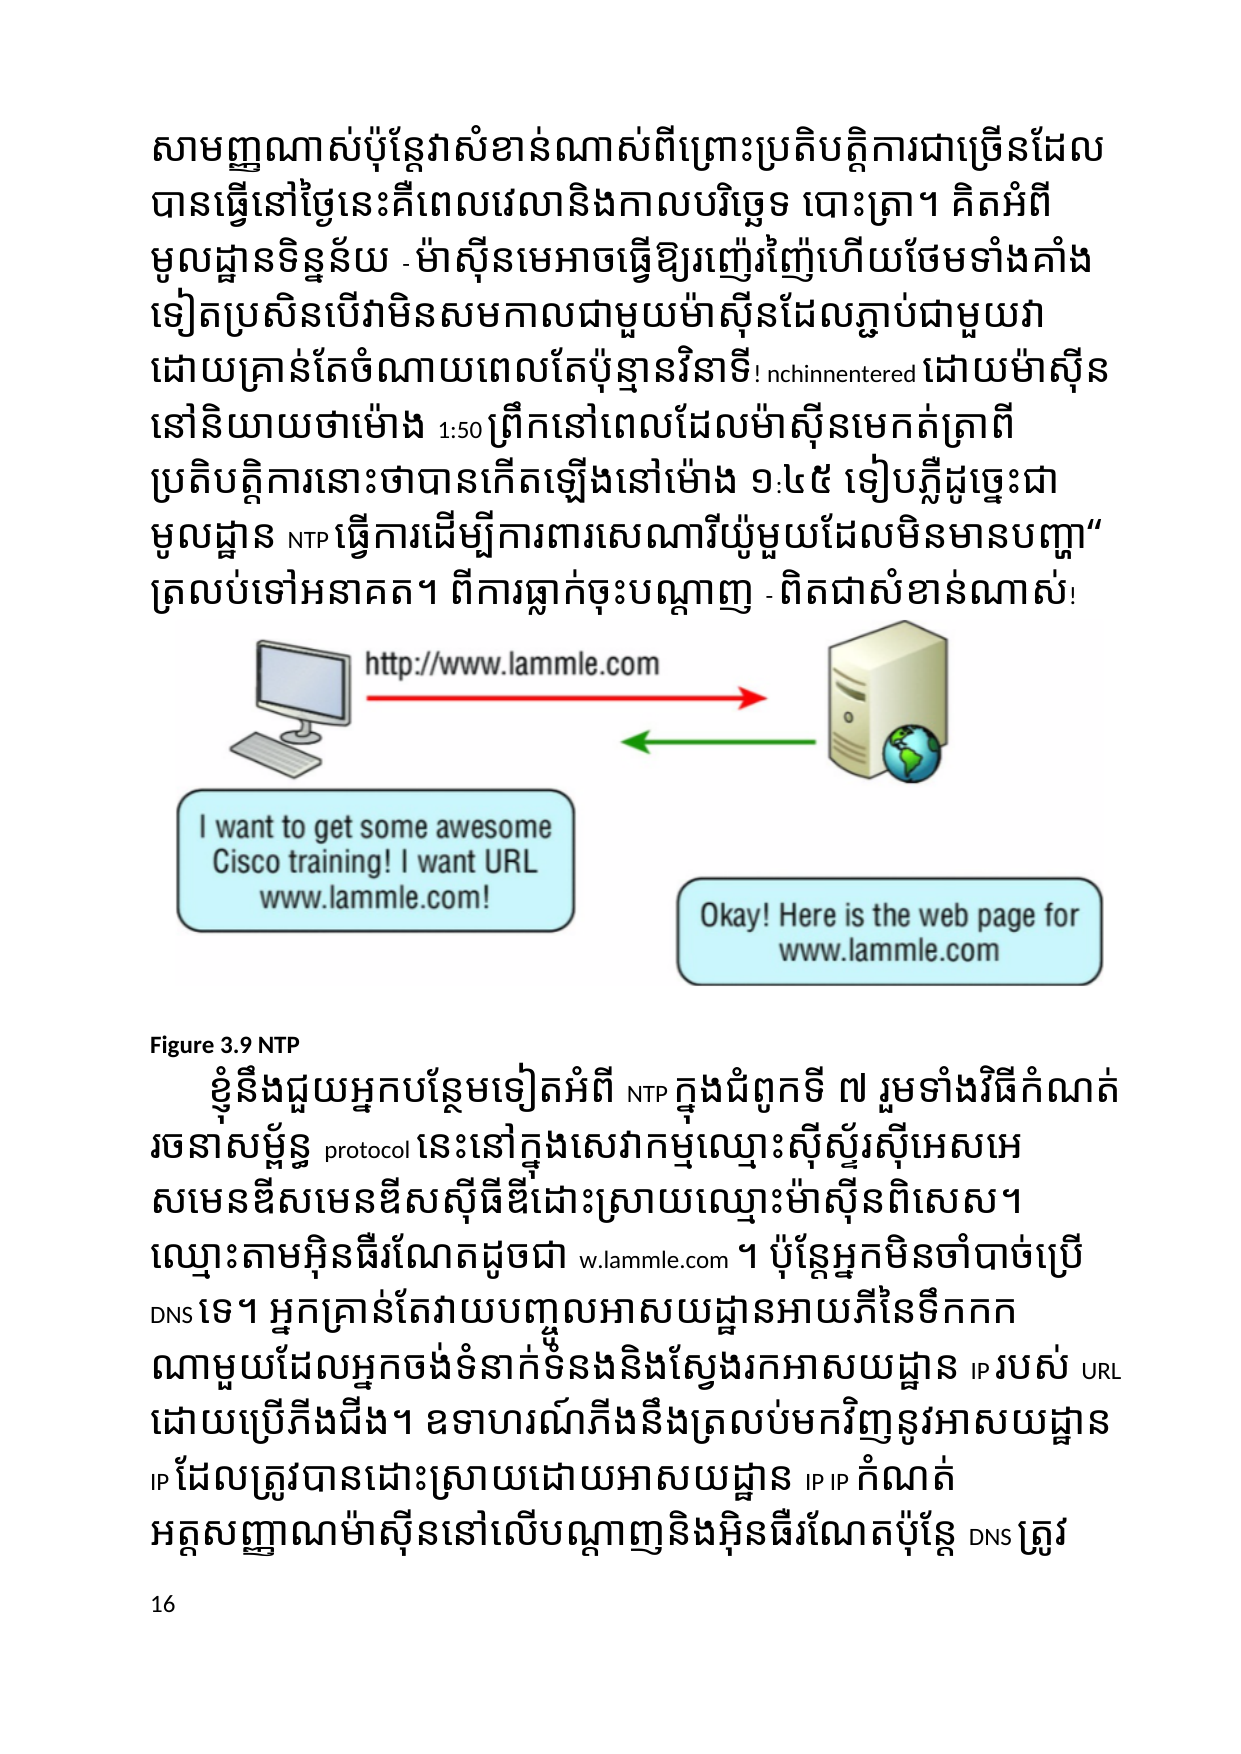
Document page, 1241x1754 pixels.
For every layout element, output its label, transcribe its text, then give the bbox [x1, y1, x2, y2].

picture [150, 616, 1122, 999]
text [150, 118, 1122, 616]
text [150, 1059, 1122, 1557]
text Figure 3.9 NTP [150, 1029, 1122, 1059]
